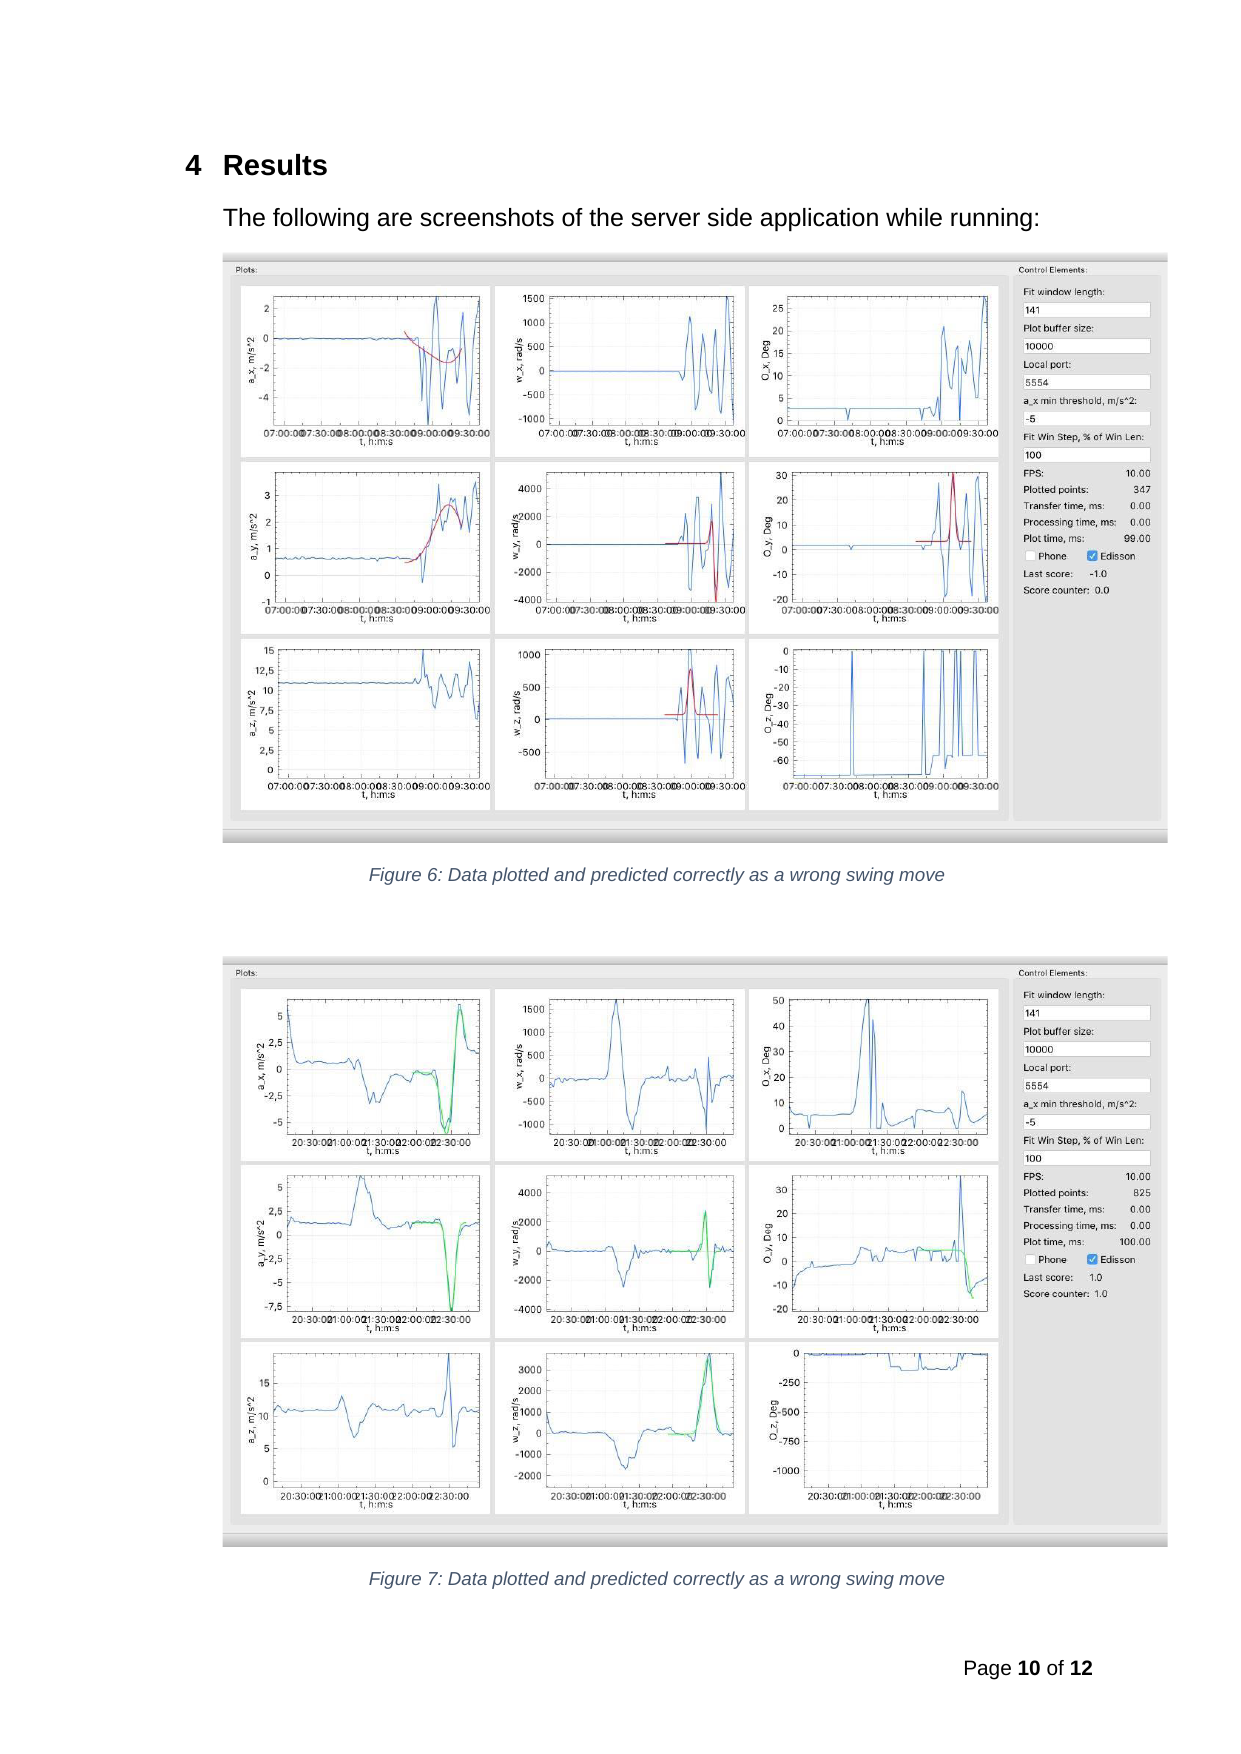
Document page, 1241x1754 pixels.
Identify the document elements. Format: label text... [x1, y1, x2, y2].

text Results [185, 148, 1092, 181]
text The following are screenshots of the server side application while running: [223, 203, 1092, 232]
